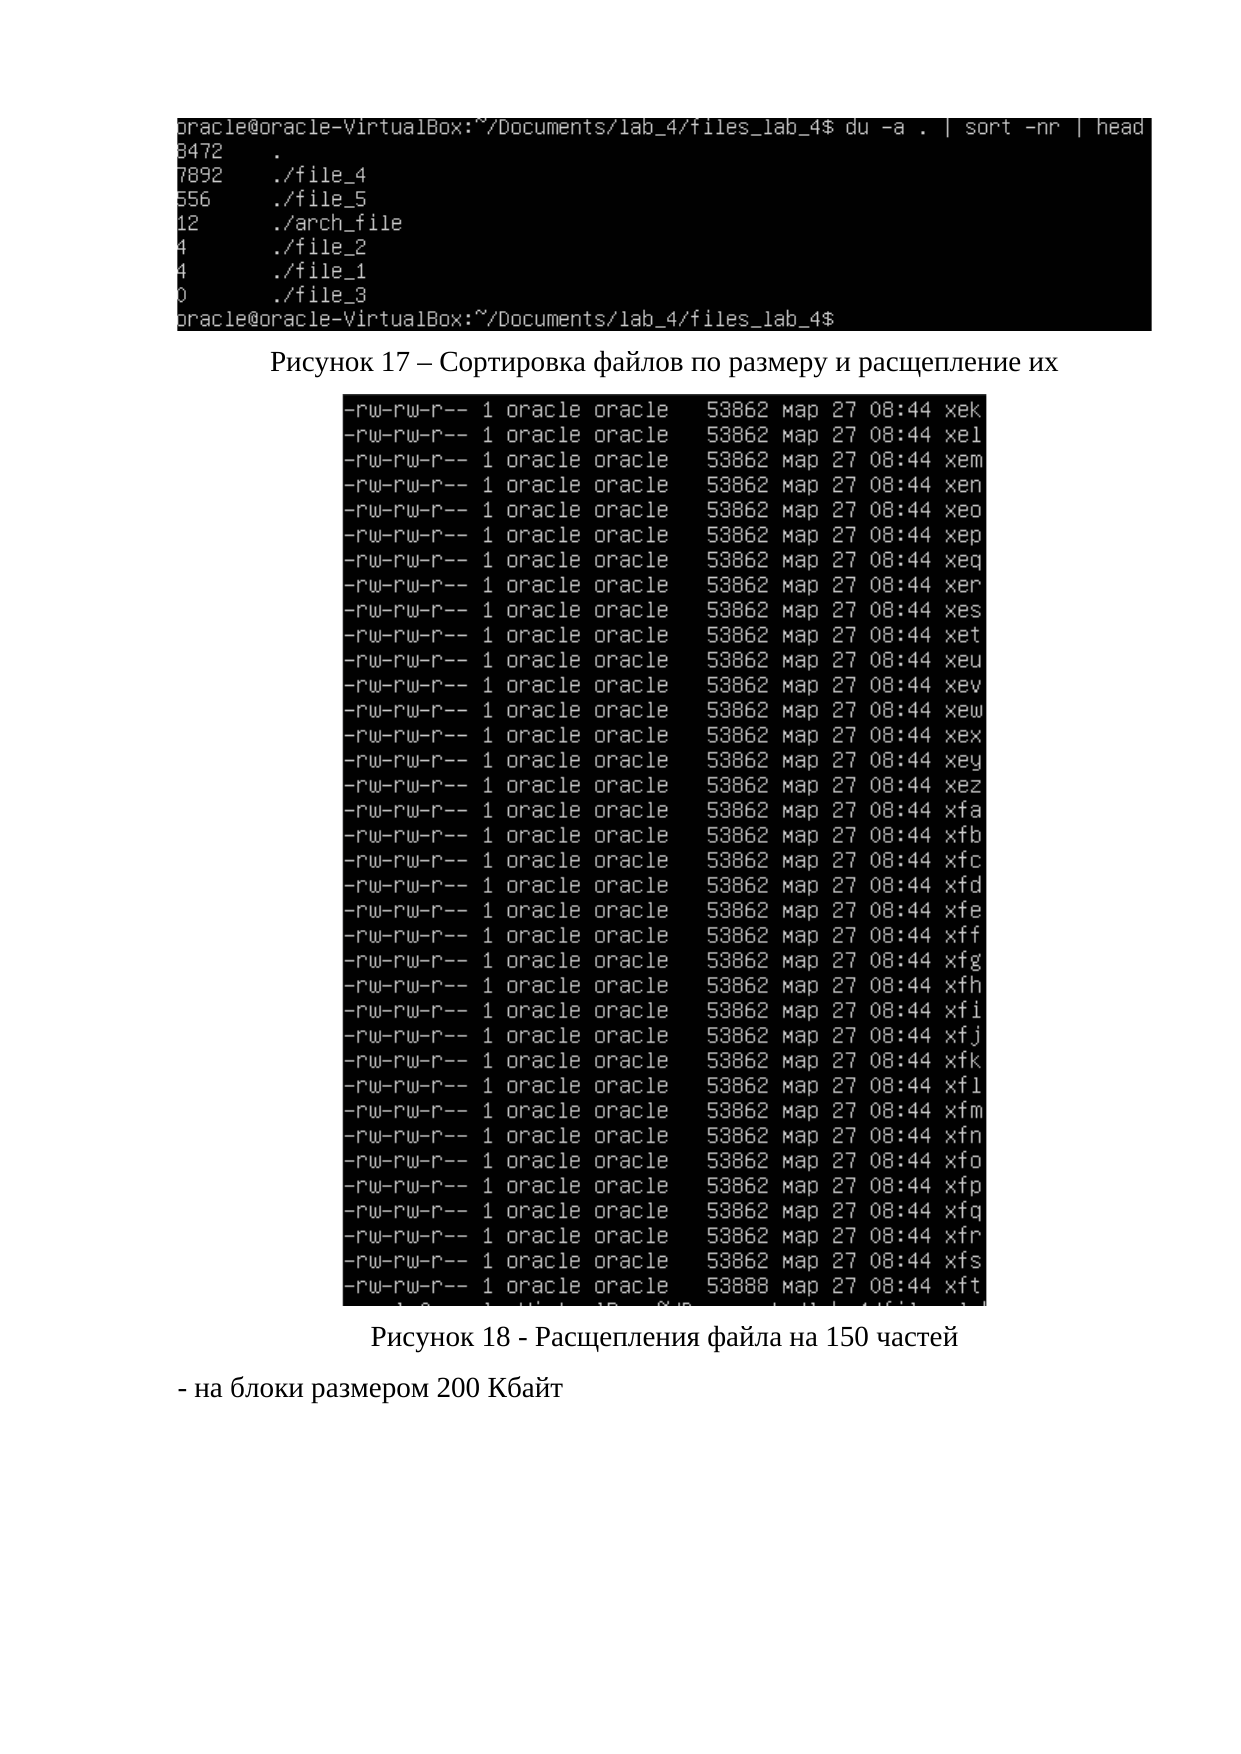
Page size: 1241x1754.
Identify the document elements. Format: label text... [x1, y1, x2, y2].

picture [342, 394, 987, 1306]
text Рисунок 17 – Сортировка файлов по размеру и расщепление их [177, 344, 1152, 378]
text - на блоки размером 200 Кбайт [177, 1370, 1152, 1403]
picture [177, 118, 1152, 331]
text Рисунок 18 - Расщепления файла на 150 частей [177, 1319, 1152, 1353]
